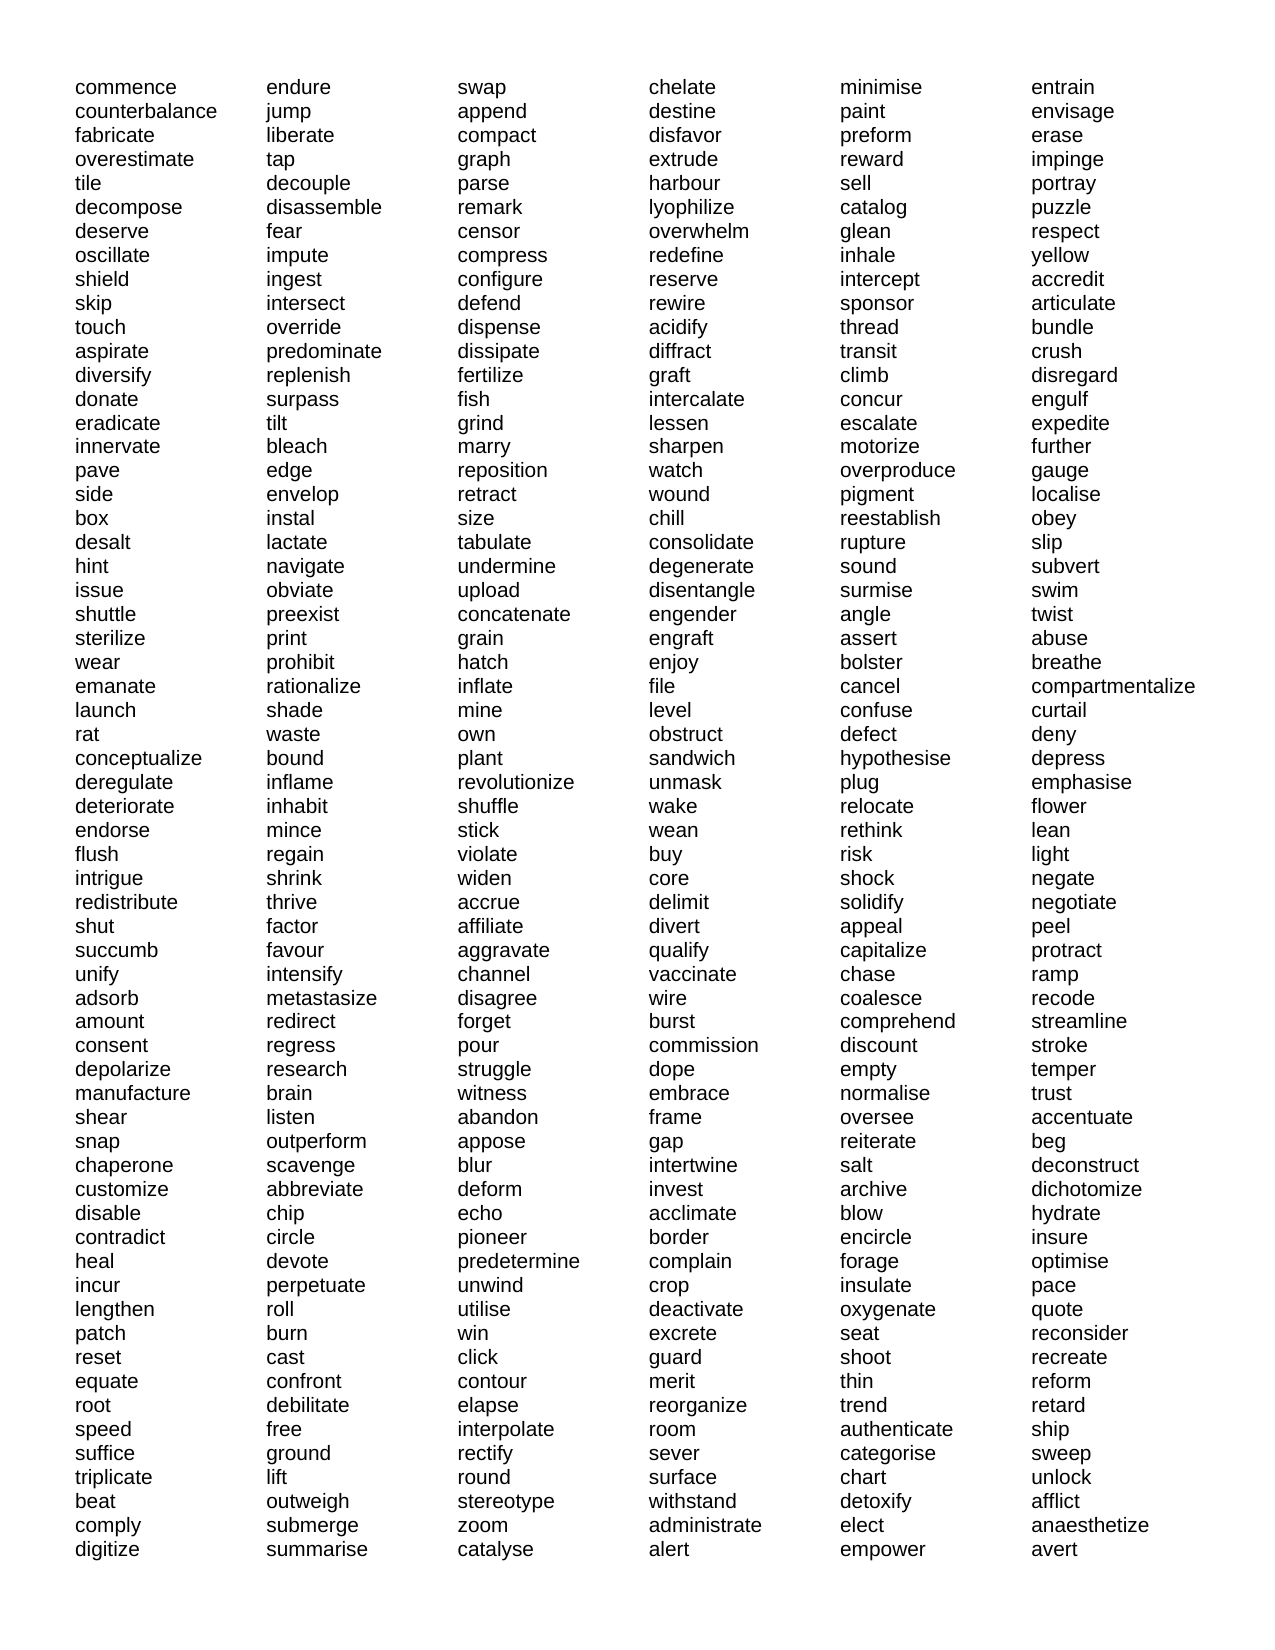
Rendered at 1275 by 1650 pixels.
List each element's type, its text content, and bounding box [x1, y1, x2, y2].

text gauge [1031, 458, 1200, 482]
text curtail [1031, 698, 1200, 722]
text mine [457, 698, 626, 722]
text triplicate [75, 1464, 244, 1488]
text sound [840, 554, 1009, 578]
text anaesthetize [1031, 1512, 1200, 1536]
text intercalate [649, 386, 817, 410]
text equate [75, 1369, 244, 1393]
text surface [649, 1464, 817, 1488]
text counterbalance [75, 99, 244, 123]
text disregard [1031, 362, 1200, 386]
text accrue [457, 889, 626, 913]
text decompose [75, 195, 244, 219]
text witness [457, 1081, 626, 1105]
text disassemble [266, 195, 435, 219]
text intercept [840, 267, 1009, 291]
text fertilize [457, 362, 626, 386]
text unify [75, 961, 244, 985]
text manufacture [75, 1081, 244, 1105]
text abbreviate [266, 1177, 435, 1201]
text emanate [75, 674, 244, 698]
text configure [457, 267, 626, 291]
text eradicate [75, 410, 244, 434]
text preform [840, 123, 1009, 147]
text defend [457, 291, 626, 314]
text disentangle [649, 578, 817, 602]
text elapse [457, 1393, 626, 1417]
text replenish [266, 362, 435, 386]
text patch [75, 1321, 244, 1345]
text surmise [840, 578, 1009, 602]
text redirect [266, 1009, 435, 1033]
text embrace [649, 1081, 817, 1105]
text dissipate [457, 338, 626, 362]
text divert [649, 913, 817, 937]
text shock [840, 866, 1009, 889]
text obey [1031, 506, 1200, 530]
text lift [266, 1464, 435, 1488]
text forget [457, 1009, 626, 1033]
text oscillate [75, 243, 244, 267]
text outperform [266, 1129, 435, 1153]
text endure [266, 75, 435, 99]
text chill [649, 506, 817, 530]
text normalise [840, 1081, 1009, 1105]
text swap [457, 75, 626, 99]
text sever [649, 1441, 817, 1464]
text invest [649, 1177, 817, 1201]
text lactate [266, 530, 435, 554]
text reiterate [840, 1129, 1009, 1153]
text marry [457, 434, 626, 458]
text guard [649, 1345, 817, 1369]
text reestablish [840, 506, 1009, 530]
text risk [840, 842, 1009, 866]
text alert [649, 1536, 817, 1560]
text avert [1031, 1536, 1200, 1560]
text excrete [649, 1321, 817, 1345]
text stereotype [457, 1488, 626, 1512]
text jump [266, 99, 435, 123]
text donate [75, 386, 244, 410]
text protract [1031, 937, 1200, 961]
text beg [1031, 1129, 1200, 1153]
text encircle [840, 1225, 1009, 1249]
text recreate [1031, 1345, 1200, 1369]
text further [1031, 434, 1200, 458]
text retract [457, 482, 626, 506]
text lessen [649, 410, 817, 434]
text impute [266, 243, 435, 267]
text intrigue [75, 866, 244, 889]
text click [457, 1345, 626, 1369]
text hydrate [1031, 1201, 1200, 1225]
text customize [75, 1177, 244, 1201]
text comply [75, 1512, 244, 1536]
text relocate [840, 794, 1009, 818]
text sweep [1031, 1441, 1200, 1464]
text override [266, 314, 435, 338]
text intensify [266, 961, 435, 985]
text thrive [266, 889, 435, 913]
text dispense [457, 314, 626, 338]
text emphasise [1031, 770, 1200, 794]
text authenticate [840, 1417, 1009, 1441]
text retard [1031, 1393, 1200, 1417]
text lean [1031, 818, 1200, 842]
text overestimate [75, 147, 244, 171]
text deregulate [75, 770, 244, 794]
text level [649, 698, 817, 722]
text engender [649, 602, 817, 626]
text harbour [649, 171, 817, 195]
text wean [649, 818, 817, 842]
text localise [1031, 482, 1200, 506]
text appeal [840, 913, 1009, 937]
text reposition [457, 458, 626, 482]
text submerge [266, 1512, 435, 1536]
text oversee [840, 1105, 1009, 1129]
text rationalize [266, 674, 435, 698]
text quote [1031, 1297, 1200, 1321]
text swim [1031, 578, 1200, 602]
text reserve [649, 267, 817, 291]
text brain [266, 1081, 435, 1105]
text sponsor [840, 291, 1009, 314]
text liberate [266, 123, 435, 147]
text pigment [840, 482, 1009, 506]
text desalt [75, 530, 244, 554]
text deserve [75, 219, 244, 243]
text lyophilize [649, 195, 817, 219]
text shade [266, 698, 435, 722]
text catalyse [457, 1536, 626, 1560]
text thread [840, 314, 1009, 338]
text temper [1031, 1057, 1200, 1081]
text reorganize [649, 1393, 817, 1417]
text wire [649, 985, 817, 1009]
text violate [457, 842, 626, 866]
text wake [649, 794, 817, 818]
text touch [75, 314, 244, 338]
text rupture [840, 530, 1009, 554]
text bound [266, 746, 435, 770]
text watch [649, 458, 817, 482]
text concatenate [457, 602, 626, 626]
text diffract [649, 338, 817, 362]
text regress [266, 1033, 435, 1057]
text shear [75, 1105, 244, 1129]
text summarise [266, 1536, 435, 1560]
text devote [266, 1249, 435, 1273]
text disfavor [649, 123, 817, 147]
text deconstruct [1031, 1153, 1200, 1177]
text ingest [266, 267, 435, 291]
text inhale [840, 243, 1009, 267]
text upload [457, 578, 626, 602]
text buy [649, 842, 817, 866]
text accredit [1031, 267, 1200, 291]
text accentuate [1031, 1105, 1200, 1129]
text chelate [649, 75, 817, 99]
text round [457, 1464, 626, 1488]
text ship [1031, 1417, 1200, 1441]
text file [649, 674, 817, 698]
text flower [1031, 794, 1200, 818]
text chip [266, 1201, 435, 1225]
text destine [649, 99, 817, 123]
text forage [840, 1249, 1009, 1273]
text consent [75, 1033, 244, 1057]
text minimise [840, 75, 1009, 99]
text flush [75, 842, 244, 866]
text compact [457, 123, 626, 147]
text bleach [266, 434, 435, 458]
text succumb [75, 937, 244, 961]
text oxygenate [840, 1297, 1009, 1321]
text commence [75, 75, 244, 99]
text undermine [457, 554, 626, 578]
text bolster [840, 650, 1009, 674]
text core [649, 866, 817, 889]
text pour [457, 1033, 626, 1057]
text preexist [266, 602, 435, 626]
text suffice [75, 1441, 244, 1464]
text adsorb [75, 985, 244, 1009]
text capitalize [840, 937, 1009, 961]
text seat [840, 1321, 1009, 1345]
text defect [840, 722, 1009, 746]
text instal [266, 506, 435, 530]
text factor [266, 913, 435, 937]
text optimise [1031, 1249, 1200, 1273]
text wear [75, 650, 244, 674]
text hint [75, 554, 244, 578]
text concur [840, 386, 1009, 410]
text blur [457, 1153, 626, 1177]
text rectify [457, 1441, 626, 1464]
text catalog [840, 195, 1009, 219]
text lengthen [75, 1297, 244, 1321]
text consolidate [649, 530, 817, 554]
text yellow [1031, 243, 1200, 267]
text impinge [1031, 147, 1200, 171]
text cancel [840, 674, 1009, 698]
text tilt [266, 410, 435, 434]
text append [457, 99, 626, 123]
text insulate [840, 1273, 1009, 1297]
text deform [457, 1177, 626, 1201]
text mince [266, 818, 435, 842]
text favour [266, 937, 435, 961]
text shuffle [457, 794, 626, 818]
text compartmentalize [1031, 674, 1200, 698]
text fabricate [75, 123, 244, 147]
text overwhelm [649, 219, 817, 243]
text stick [457, 818, 626, 842]
text conceptualize [75, 746, 244, 770]
text ground [266, 1441, 435, 1464]
text envisage [1031, 99, 1200, 123]
text sharpen [649, 434, 817, 458]
text scavenge [266, 1153, 435, 1177]
text interpolate [457, 1417, 626, 1441]
text burst [649, 1009, 817, 1033]
text beat [75, 1488, 244, 1512]
text subvert [1031, 554, 1200, 578]
text stroke [1031, 1033, 1200, 1057]
text rat [75, 722, 244, 746]
text dichotomize [1031, 1177, 1200, 1201]
text inflame [266, 770, 435, 794]
text cast [266, 1345, 435, 1369]
text prohibit [266, 650, 435, 674]
text comprehend [840, 1009, 1009, 1033]
text print [266, 626, 435, 650]
text censor [457, 219, 626, 243]
text widen [457, 866, 626, 889]
text root [75, 1393, 244, 1417]
text outweigh [266, 1488, 435, 1512]
text plant [457, 746, 626, 770]
text intertwine [649, 1153, 817, 1177]
text expedite [1031, 410, 1200, 434]
text pave [75, 458, 244, 482]
text rethink [840, 818, 1009, 842]
text crush [1031, 338, 1200, 362]
text trend [840, 1393, 1009, 1417]
text aspirate [75, 338, 244, 362]
text blow [840, 1201, 1009, 1225]
text free [266, 1417, 435, 1441]
text empower [840, 1536, 1009, 1560]
text win [457, 1321, 626, 1345]
text tabulate [457, 530, 626, 554]
text unwind [457, 1273, 626, 1297]
text innervate [75, 434, 244, 458]
text burn [266, 1321, 435, 1345]
text disable [75, 1201, 244, 1225]
text bundle [1031, 314, 1200, 338]
text solidify [840, 889, 1009, 913]
text respect [1031, 219, 1200, 243]
text puzzle [1031, 195, 1200, 219]
text delimit [649, 889, 817, 913]
text waste [266, 722, 435, 746]
text intersect [266, 291, 435, 314]
text surpass [266, 386, 435, 410]
text navigate [266, 554, 435, 578]
text shuttle [75, 602, 244, 626]
text compress [457, 243, 626, 267]
text redistribute [75, 889, 244, 913]
text roll [266, 1297, 435, 1321]
text coalesce [840, 985, 1009, 1009]
text engraft [649, 626, 817, 650]
text transit [840, 338, 1009, 362]
text diversify [75, 362, 244, 386]
text skip [75, 291, 244, 314]
text portray [1031, 171, 1200, 195]
text parse [457, 171, 626, 195]
text redefine [649, 243, 817, 267]
text detoxify [840, 1488, 1009, 1512]
text aggravate [457, 937, 626, 961]
text archive [840, 1177, 1009, 1201]
text border [649, 1225, 817, 1249]
text paint [840, 99, 1009, 123]
text obstruct [649, 722, 817, 746]
text light [1031, 842, 1200, 866]
text sandwich [649, 746, 817, 770]
text room [649, 1417, 817, 1441]
text discount [840, 1033, 1009, 1057]
text confuse [840, 698, 1009, 722]
text speed [75, 1417, 244, 1441]
text salt [840, 1153, 1009, 1177]
text abuse [1031, 626, 1200, 650]
text grain [457, 626, 626, 650]
text affiliate [457, 913, 626, 937]
text issue [75, 578, 244, 602]
text streamline [1031, 1009, 1200, 1033]
text empty [840, 1057, 1009, 1081]
text administrate [649, 1512, 817, 1536]
text disagree [457, 985, 626, 1009]
text inhabit [266, 794, 435, 818]
text motorize [840, 434, 1009, 458]
text tile [75, 171, 244, 195]
text listen [266, 1105, 435, 1129]
text slip [1031, 530, 1200, 554]
text climb [840, 362, 1009, 386]
text predetermine [457, 1249, 626, 1273]
text box [75, 506, 244, 530]
text contour [457, 1369, 626, 1393]
text revolutionize [457, 770, 626, 794]
text twist [1031, 602, 1200, 626]
text plug [840, 770, 1009, 794]
text envelop [266, 482, 435, 506]
text amount [75, 1009, 244, 1033]
text digitize [75, 1536, 244, 1560]
text remark [457, 195, 626, 219]
text deteriorate [75, 794, 244, 818]
text commission [649, 1033, 817, 1057]
text channel [457, 961, 626, 985]
text chaperone [75, 1153, 244, 1177]
text abandon [457, 1105, 626, 1129]
text gap [649, 1129, 817, 1153]
text escalate [840, 410, 1009, 434]
text withstand [649, 1488, 817, 1512]
text perpetuate [266, 1273, 435, 1297]
text qualify [649, 937, 817, 961]
text predominate [266, 338, 435, 362]
text frame [649, 1105, 817, 1129]
text reform [1031, 1369, 1200, 1393]
text hypothesise [840, 746, 1009, 770]
text heal [75, 1249, 244, 1273]
text shield [75, 267, 244, 291]
text inflate [457, 674, 626, 698]
text vaccinate [649, 961, 817, 985]
text zoom [457, 1512, 626, 1536]
text trust [1031, 1081, 1200, 1105]
text recode [1031, 985, 1200, 1009]
text grind [457, 410, 626, 434]
text pioneer [457, 1225, 626, 1249]
text contradict [75, 1225, 244, 1249]
text edge [266, 458, 435, 482]
text own [457, 722, 626, 746]
text extrude [649, 147, 817, 171]
text obviate [266, 578, 435, 602]
text categorise [840, 1441, 1009, 1464]
text breathe [1031, 650, 1200, 674]
text wound [649, 482, 817, 506]
text acclimate [649, 1201, 817, 1225]
text unlock [1031, 1464, 1200, 1488]
text depolarize [75, 1057, 244, 1081]
text deactivate [649, 1297, 817, 1321]
text enjoy [649, 650, 817, 674]
text angle [840, 602, 1009, 626]
text peel [1031, 913, 1200, 937]
text endorse [75, 818, 244, 842]
text size [457, 506, 626, 530]
text articulate [1031, 291, 1200, 314]
text pace [1031, 1273, 1200, 1297]
text confront [266, 1369, 435, 1393]
text deny [1031, 722, 1200, 746]
text incur [75, 1273, 244, 1297]
text graph [457, 147, 626, 171]
text merit [649, 1369, 817, 1393]
text engulf [1031, 386, 1200, 410]
text side [75, 482, 244, 506]
text snap [75, 1129, 244, 1153]
text chart [840, 1464, 1009, 1488]
text chase [840, 961, 1009, 985]
text shut [75, 913, 244, 937]
text debilitate [266, 1393, 435, 1417]
text elect [840, 1512, 1009, 1536]
text reconsider [1031, 1321, 1200, 1345]
text dope [649, 1057, 817, 1081]
text shrink [266, 866, 435, 889]
text ramp [1031, 961, 1200, 985]
text assert [840, 626, 1009, 650]
text unmask [649, 770, 817, 794]
text thin [840, 1369, 1009, 1393]
text launch [75, 698, 244, 722]
text shoot [840, 1345, 1009, 1369]
text metastasize [266, 985, 435, 1009]
text regain [266, 842, 435, 866]
text complain [649, 1249, 817, 1273]
text rewire [649, 291, 817, 314]
text negotiate [1031, 889, 1200, 913]
text overproduce [840, 458, 1009, 482]
text insure [1031, 1225, 1200, 1249]
text appose [457, 1129, 626, 1153]
text depress [1031, 746, 1200, 770]
text negate [1031, 866, 1200, 889]
text echo [457, 1201, 626, 1225]
text erase [1031, 123, 1200, 147]
text glean [840, 219, 1009, 243]
text tap [266, 147, 435, 171]
text crop [649, 1273, 817, 1297]
text fish [457, 386, 626, 410]
text research [266, 1057, 435, 1081]
text circle [266, 1225, 435, 1249]
text acidify [649, 314, 817, 338]
text sell [840, 171, 1009, 195]
text reward [840, 147, 1009, 171]
text decouple [266, 171, 435, 195]
text afflict [1031, 1488, 1200, 1512]
text entrain [1031, 75, 1200, 99]
text reset [75, 1345, 244, 1369]
text fear [266, 219, 435, 243]
text graft [649, 362, 817, 386]
text hatch [457, 650, 626, 674]
text sterilize [75, 626, 244, 650]
text degenerate [649, 554, 817, 578]
text struggle [457, 1057, 626, 1081]
text utilise [457, 1297, 626, 1321]
